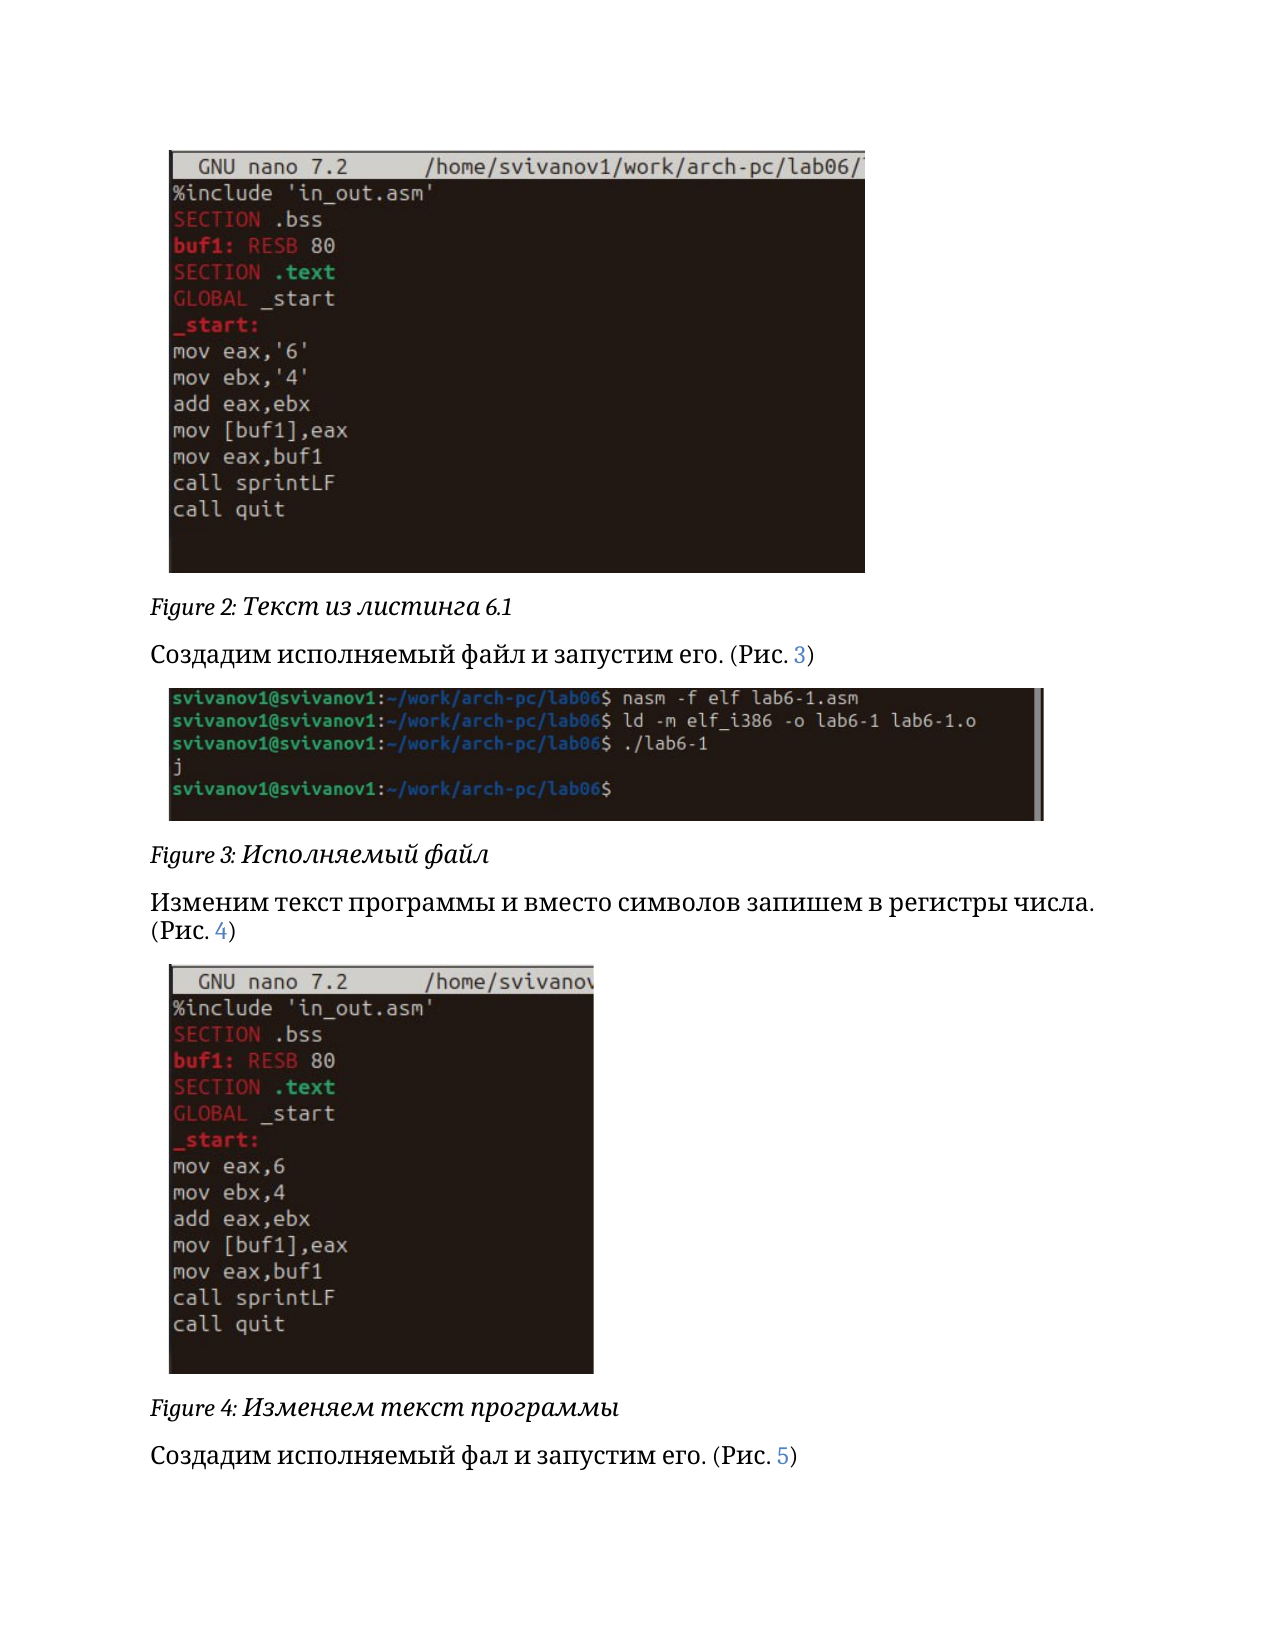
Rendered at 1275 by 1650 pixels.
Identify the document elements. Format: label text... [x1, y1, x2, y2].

text Создадим исполняемый файл и запустим его. (Рис. 3) [150, 641, 1125, 669]
text Создадим исполняемый фал и запустим его. (Рис. 5) [150, 1442, 1125, 1471]
text Figure 2: Текст из листинга 6.1 [150, 593, 1125, 622]
picture [168, 964, 594, 1374]
picture [168, 150, 865, 573]
text Изменим текст программы и вместо символов запишем в регистры числа. (Рис. 4) [150, 888, 1125, 946]
text Figure 4: Изменяем текст программы [150, 1394, 1125, 1423]
text Figure 3: Исполняемый файл [150, 841, 1125, 870]
picture [168, 688, 1044, 821]
